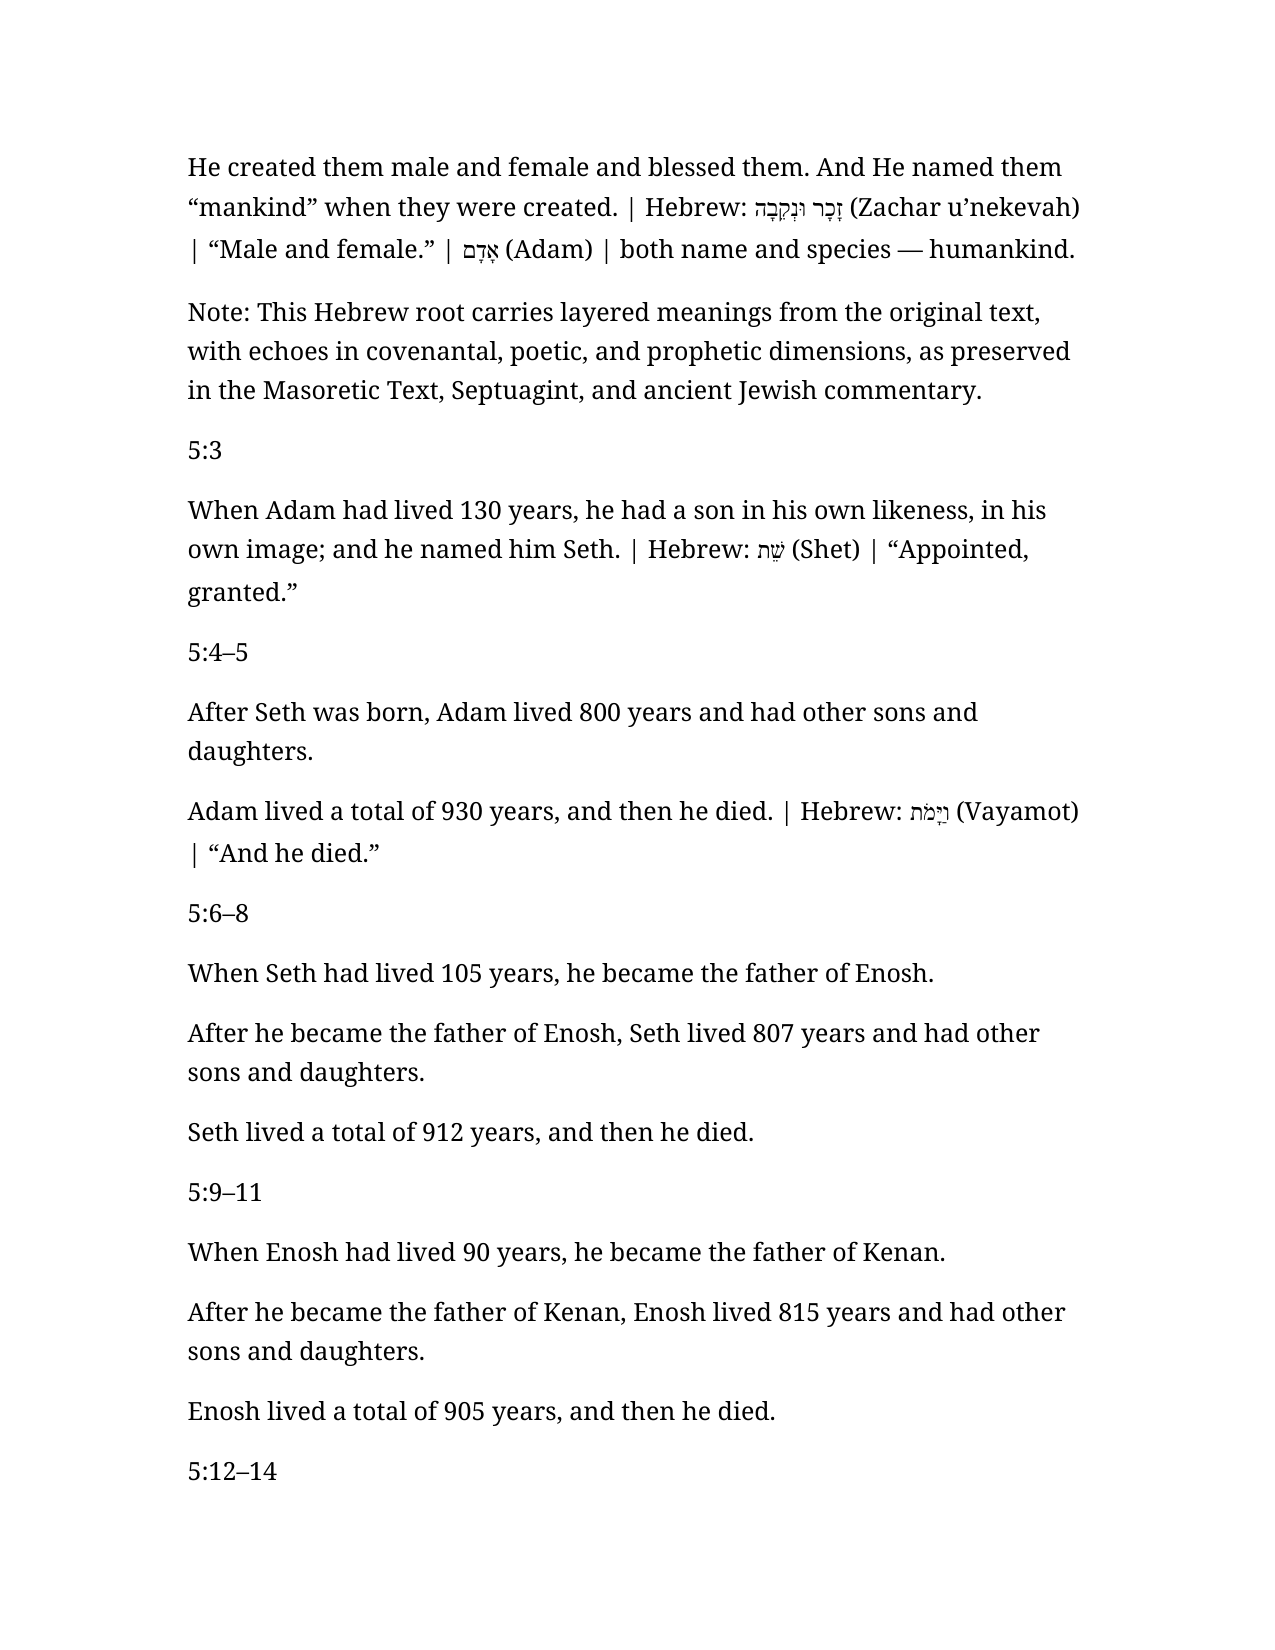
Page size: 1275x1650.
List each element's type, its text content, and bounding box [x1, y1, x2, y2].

text Seth lived a total of 912 years, and then he died. [187, 1114, 1087, 1149]
text Enosh lived a total of 905 years, and then he died. [187, 1394, 1087, 1428]
text Note: This Hebrew root carries layered meanings from the original text, with echoes in covenantal, poetic, and prophetic dimensions, as preserved in the Masoretic Text, Septuagint, and ancient Jewish commentary. [187, 294, 1087, 407]
text 5:4–5 [187, 634, 1087, 668]
text 5:9–11 [187, 1174, 1087, 1209]
text After Seth was born, Adam lived 800 years and had other sons and daughters. [187, 694, 1087, 767]
text When Enosh had lived 90 years, he became the father of Kenan. [187, 1234, 1087, 1269]
text After he became the father of Enosh, Seth lived 807 years and had other sons and daughters. [187, 1015, 1087, 1089]
text When Adam had lived 130 years, he had a son in his own likeness, in his own image; and he named him Seth. | Hebrew: שֵׁת (Shet) | “Appointed, granted.” [187, 493, 1087, 608]
text 5:6–8 [187, 895, 1087, 929]
text He created them male and female and blessed them. And He named them “mankind” when they were created. | Hebrew: זָכָר וּנְקֵבָה (Zachar u’nekevah) | “Male and female.” | אָדָם (Adam) | both name and species — humankind. [187, 150, 1087, 268]
text 5:3 [187, 433, 1087, 467]
text 5:12–14 [187, 1454, 1087, 1488]
text Adam lived a total of 930 years, and then he died. | Hebrew: וַיָּמֹת (Vayamot) | “And he died.” [187, 793, 1087, 869]
text After he became the father of Kenan, Enosh lived 815 years and had other sons and daughters. [187, 1294, 1087, 1368]
text When Seth had lived 105 years, he became the father of Enosh. [187, 955, 1087, 989]
